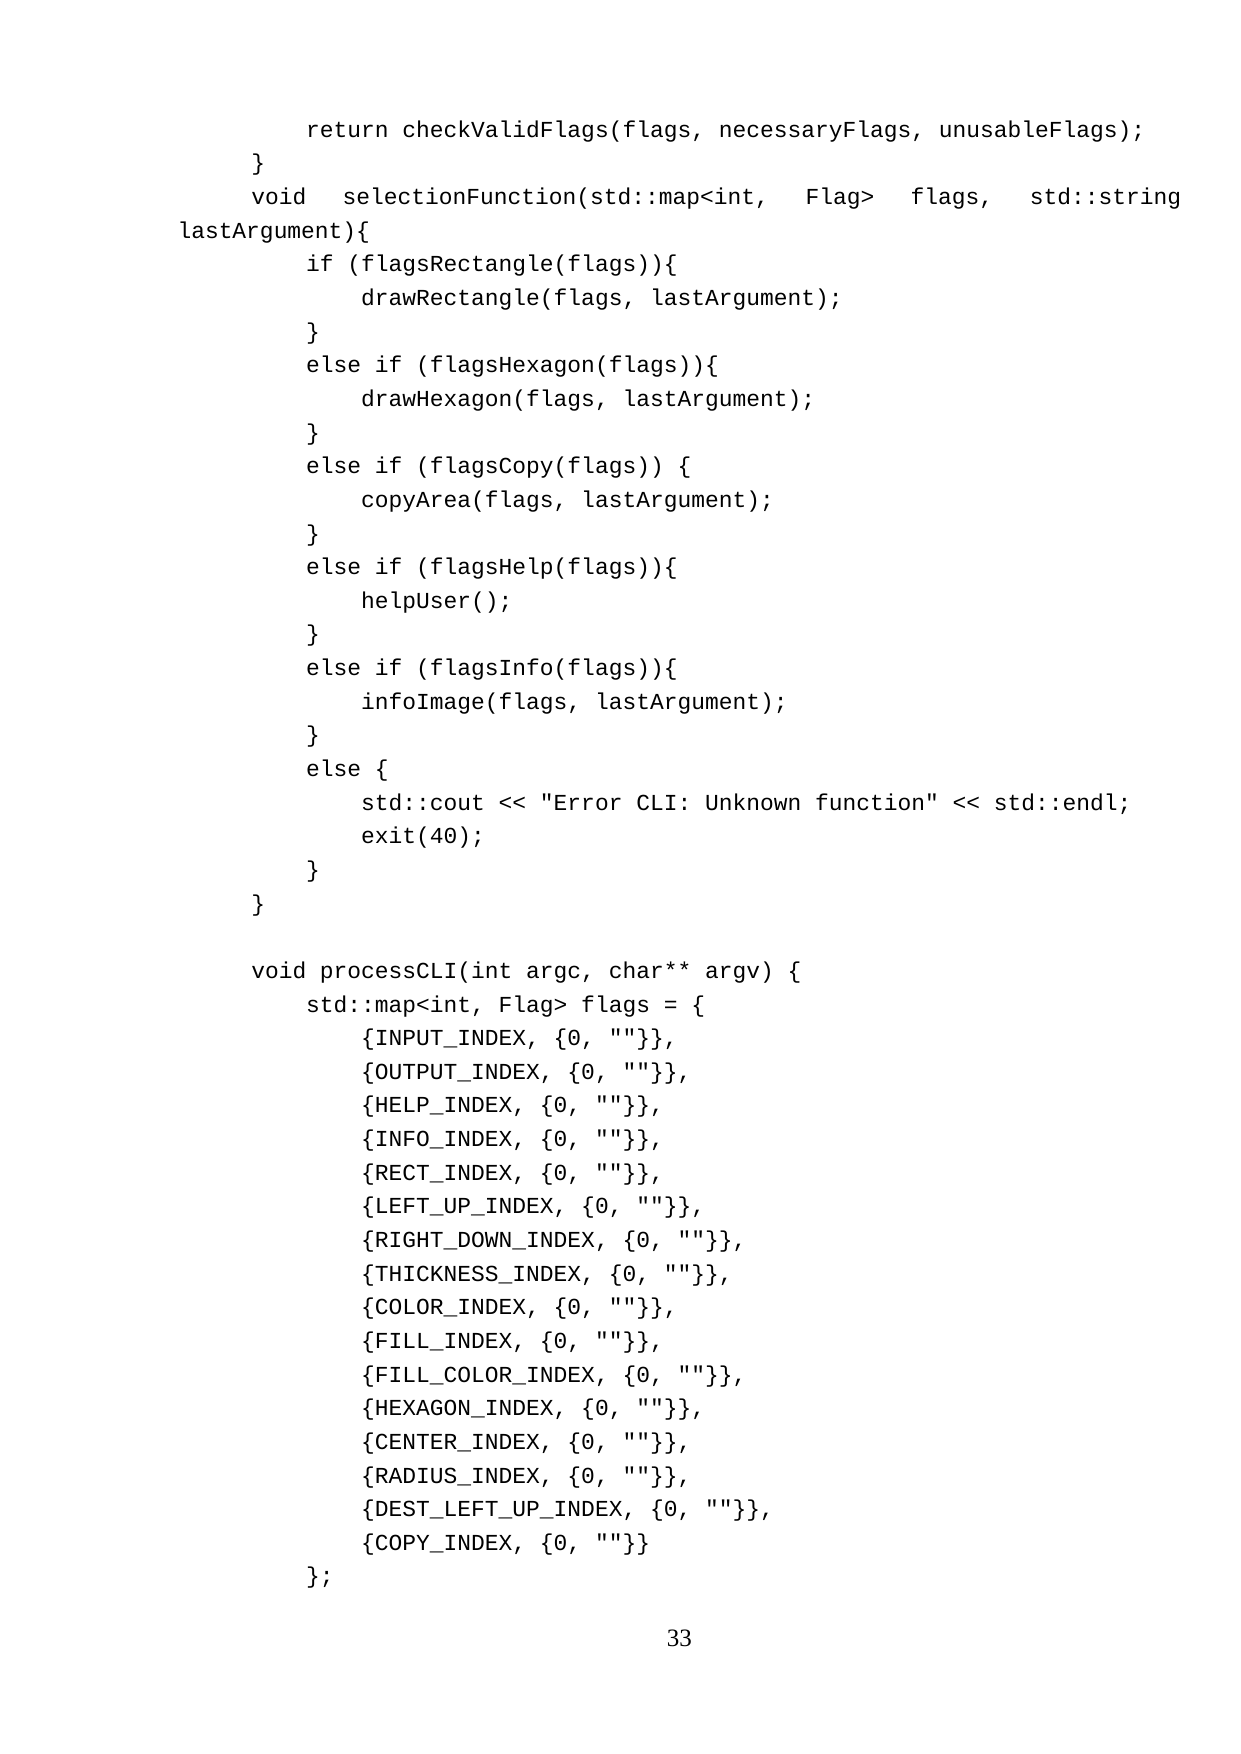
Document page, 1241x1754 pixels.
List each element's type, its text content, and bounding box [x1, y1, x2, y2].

text } [177, 724, 1181, 750]
text else if (flagsCopy(flags)) { [177, 454, 1181, 481]
text } [177, 320, 1181, 346]
text {RECT_INDEX, {0, ""}}, [177, 1161, 1181, 1187]
text {HEXAGON_INDEX, {0, ""}}, [177, 1397, 1181, 1423]
text {CENTER_INDEX, {0, ""}}, [177, 1430, 1181, 1456]
text drawHexagon(flags, lastArgument); [177, 387, 1181, 413]
text } [177, 522, 1181, 548]
text std::cout << "Error CLI: Unknown function" << std::endl; [177, 791, 1181, 817]
text } [177, 892, 1181, 918]
text {COLOR_INDEX, {0, ""}}, [177, 1296, 1181, 1322]
text drawRectangle(flags, lastArgument); [177, 286, 1181, 312]
text if (flagsRectangle(flags)){ [177, 253, 1181, 279]
text } [177, 623, 1181, 649]
text else if (flagsHexagon(flags)){ [177, 354, 1181, 379]
text {COPY_INDEX, {0, ""}} [177, 1531, 1181, 1557]
text {LEFT_UP_INDEX, {0, ""}}, [177, 1195, 1181, 1221]
text {RIGHT_DOWN_INDEX, {0, ""}}, [177, 1228, 1181, 1254]
text helpUser(); [177, 589, 1181, 615]
text {HELP_INDEX, {0, ""}}, [177, 1094, 1181, 1120]
text {FILL_INDEX, {0, ""}}, [177, 1329, 1181, 1355]
text else if (flagsInfo(flags)){ [177, 656, 1181, 682]
text } [177, 858, 1181, 884]
text } [177, 421, 1181, 447]
text copyArea(flags, lastArgument); [177, 488, 1181, 514]
text {INFO_INDEX, {0, ""}}, [177, 1127, 1181, 1153]
text exit(40); [177, 825, 1181, 851]
text }; [177, 1565, 1181, 1591]
text {INPUT_INDEX, {0, ""}}, [177, 1027, 1181, 1052]
text } [177, 152, 1181, 178]
text {THICKNESS_INDEX, {0, ""}}, [177, 1262, 1181, 1288]
text void processCLI(int argc, char** argv) { [177, 959, 1181, 985]
text return checkValidFlags(flags, necessaryFlags, unusableFlags); [177, 118, 1181, 144]
text else { [177, 757, 1181, 783]
text else if (flagsHelp(flags)){ [177, 556, 1181, 581]
text std::map<int, Flag> flags = { [177, 993, 1181, 1019]
text void selectionFunction(std::map<int, Flag> flags, std::string lastArgument){ [177, 185, 1181, 245]
text infoImage(flags, lastArgument); [177, 690, 1181, 716]
text {DEST_LEFT_UP_INDEX, {0, ""}}, [177, 1498, 1181, 1523]
text {OUTPUT_INDEX, {0, ""}}, [177, 1060, 1181, 1086]
text {FILL_COLOR_INDEX, {0, ""}}, [177, 1363, 1181, 1389]
text {RADIUS_INDEX, {0, ""}}, [177, 1464, 1181, 1490]
